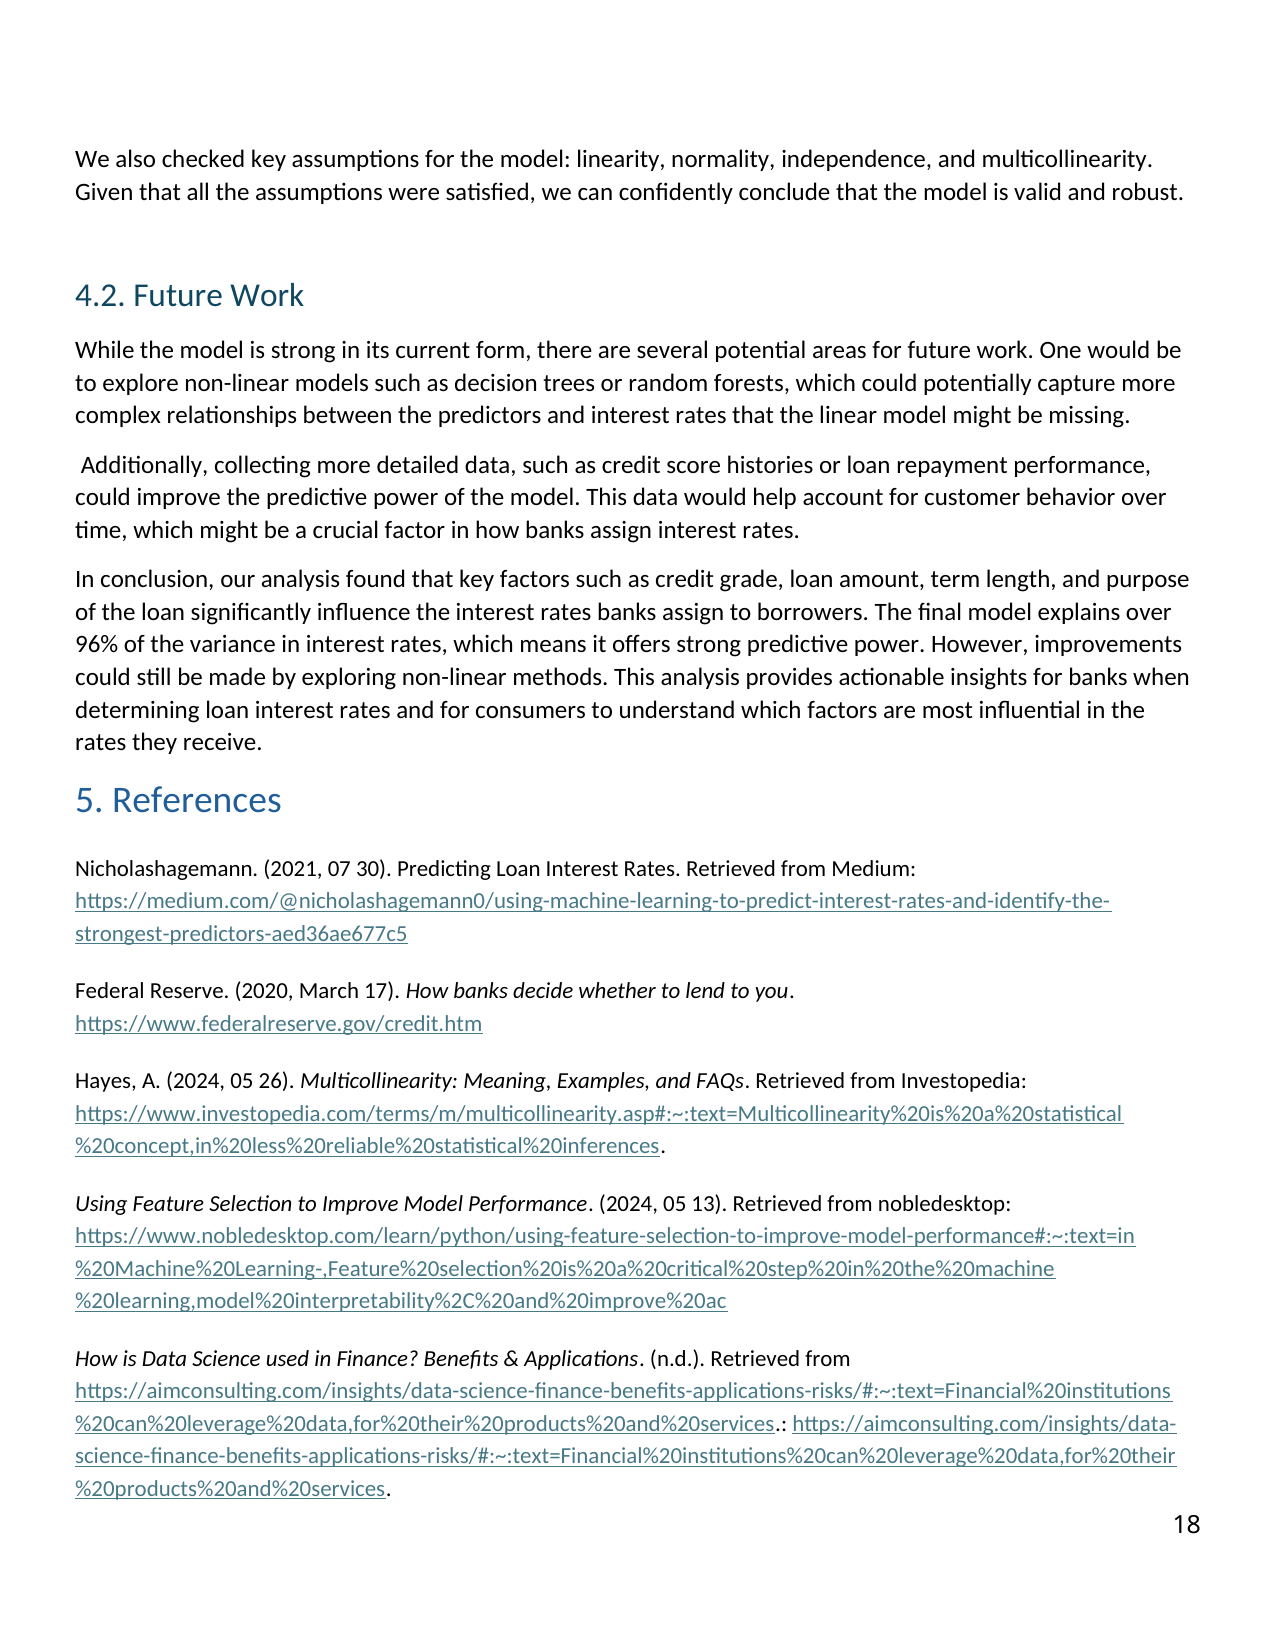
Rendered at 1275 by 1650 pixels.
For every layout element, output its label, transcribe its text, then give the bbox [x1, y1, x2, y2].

text 4.2. Future Work [75, 274, 1200, 315]
text Using Feature Selection to Improve Model Performance. (2024, 05 13). Retrieved from nobledesktop: https://www.nobledesktop.com/learn/python/using-feature-selection-to-improve-model-performance#:~:text=in%20Machine%20Learning-,Feature%20selection%20is%20a%20critical%20step%20in%20the%20machine%20learning,model%20interpretability%2C%20and%20improve%20ac [75, 1189, 1200, 1314]
text While the model is strong in its current form, there are several potential areas for future work. One would be to explore non-linear models such as decision trees or random forests, which could potentially capture more complex relationships between the predictors and interest rates that the linear model might be missing. [75, 334, 1200, 430]
text Federal Reserve. (2020, March 17). How banks decide whether to lend to you. https://www.federalreserve.gov/credit.htm [75, 976, 1200, 1037]
text We also checked key assumptions for the model: linearity, normality, independence, and multicollinearity. Given that all the assumptions were satisfied, we can confidently conclude that the model is valid and robust. [75, 143, 1200, 206]
text Nicholashagemann. (2021, 07 30). Predicting Loan Interest Rates. Retrieved from Medium: https://medium.com/@nicholashagemann0/using-machine-learning-to-predict-interest-rates-and-identify-the-strongest-predictors-aed36ae677c5 [75, 854, 1200, 947]
text How is Data Science used in Finance? Benefits & Applications. (n.d.). Retrieved from https://aimconsulting.com/insights/data-science-finance-benefits-applications-risks/#:~:text=Financial%20institutions%20can%20leverage%20data,for%20their%20products%20and%20services.: https://aimconsulting.com/insights/data-science-finance-benefits-applications-risks/#:~:text=Financial%20institutions%20can%20leverage%20data,for%20their%20products%20and%20services. [75, 1344, 1200, 1502]
text In conclusion, our analysis found that key factors such as credit grade, loan amount, term length, and purpose of the loan significantly influence the interest rates banks assign to borrowers. The final model explains over 96% of the variance in interest rates, which means it offers strong predictive power. However, improvements could still be made by exploring non-linear methods. This analysis provides actionable insights for banks when determining loan interest rates and for consumers to understand which factors are most influential in the rates they receive. [75, 563, 1200, 757]
text Additionally, collecting more detailed data, such as credit score histories or loan repayment performance, could improve the predictive power of the model. This data would help account for customer behavior over time, which might be a crucial factor in how banks assign interest rates. [75, 449, 1200, 545]
text Hayes, A. (2024, 05 26). Multicollinearity: Meaning, Examples, and FAQs. Retrieved from Investopedia: https://www.investopedia.com/terms/m/multicollinearity.asp#:~:text=Multicollinearity%20is%20a%20statistical%20concept,in%20less%20reliable%20statistical%20inferences. [75, 1066, 1200, 1159]
subtitle 5. References [75, 776, 1200, 822]
